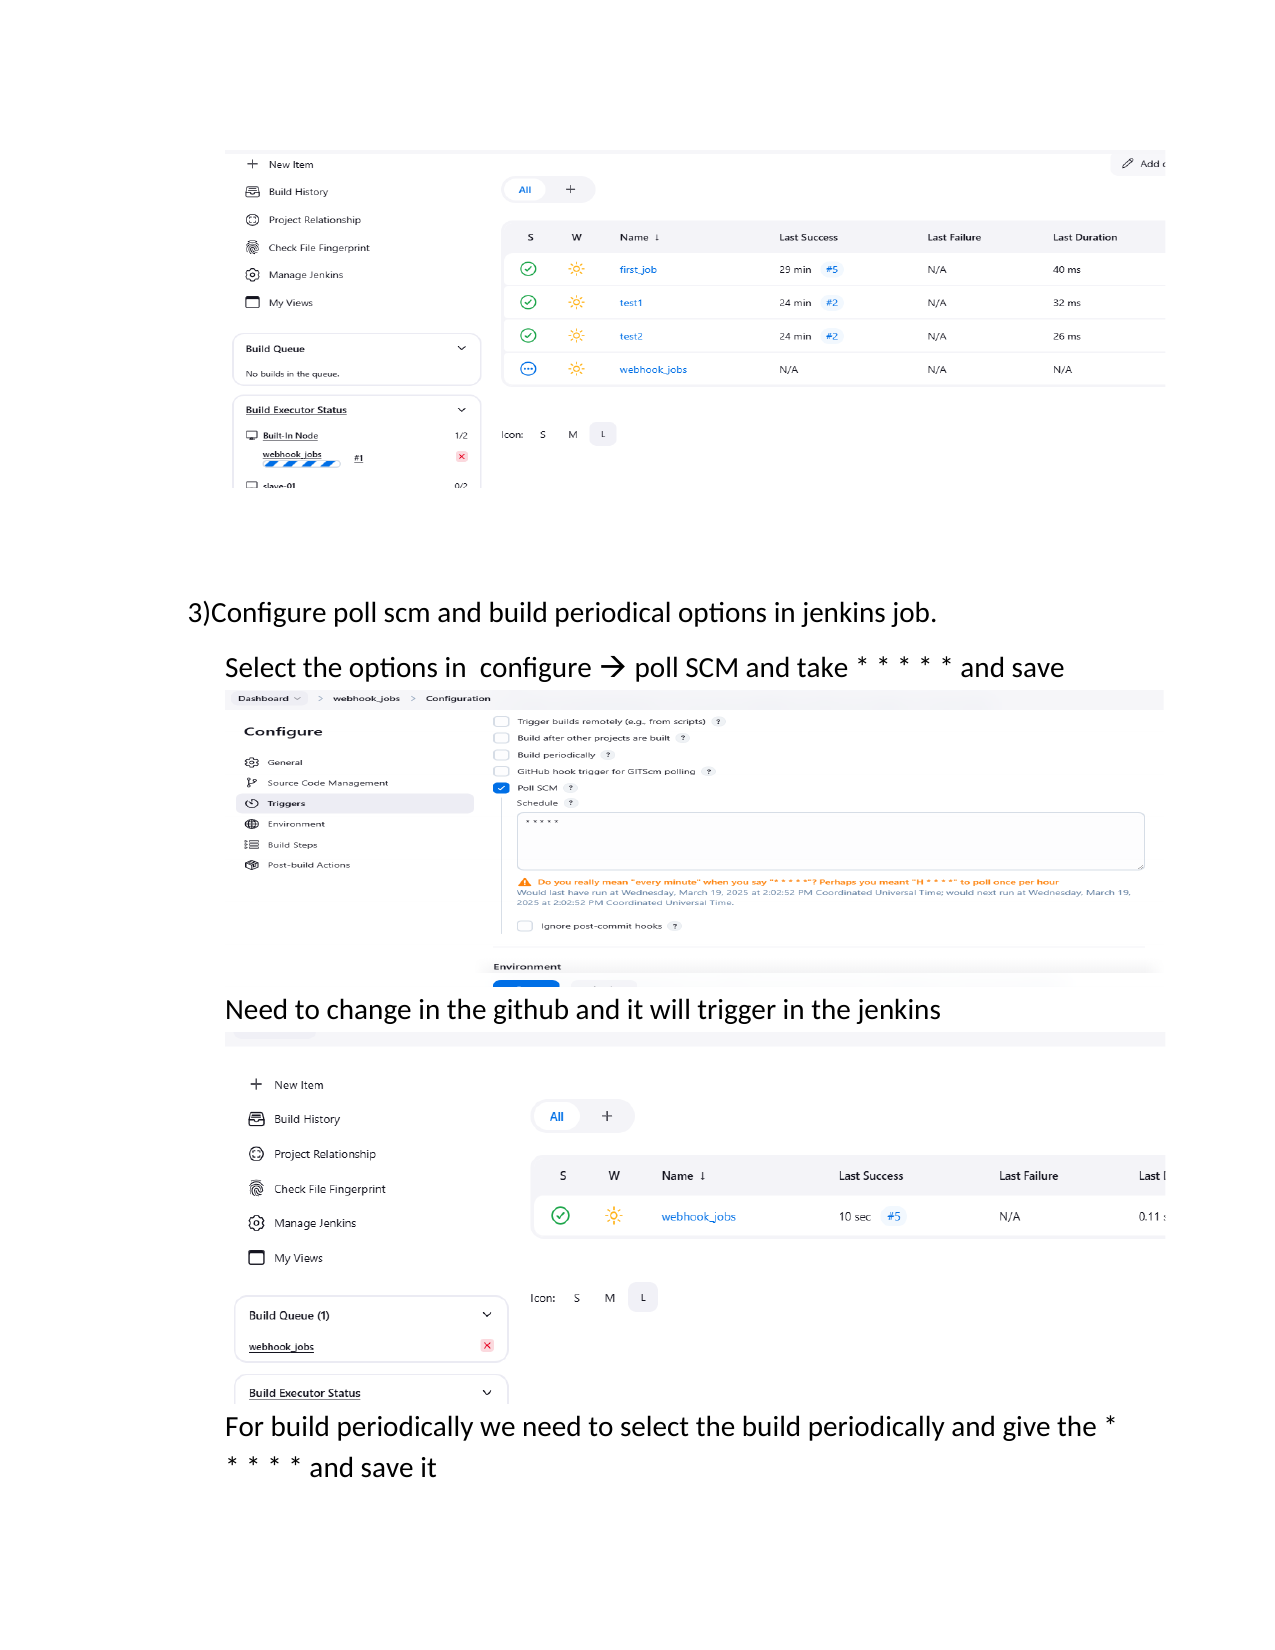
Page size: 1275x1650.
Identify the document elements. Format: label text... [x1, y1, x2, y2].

picture [225, 1032, 1166, 1404]
list For build periodically we need to select the build periodically and give the * * * * * and save it [225, 1408, 1125, 1485]
picture [225, 690, 1164, 987]
text 3)Configure poll scm and build periodical options in jenkins job. [187, 594, 1125, 630]
list Need to change in the github and it will trigger in the jenkins [225, 991, 1125, 1027]
picture [225, 150, 1166, 488]
list Select the options in configure poll SCM and take * * * * * and save [225, 649, 1125, 684]
